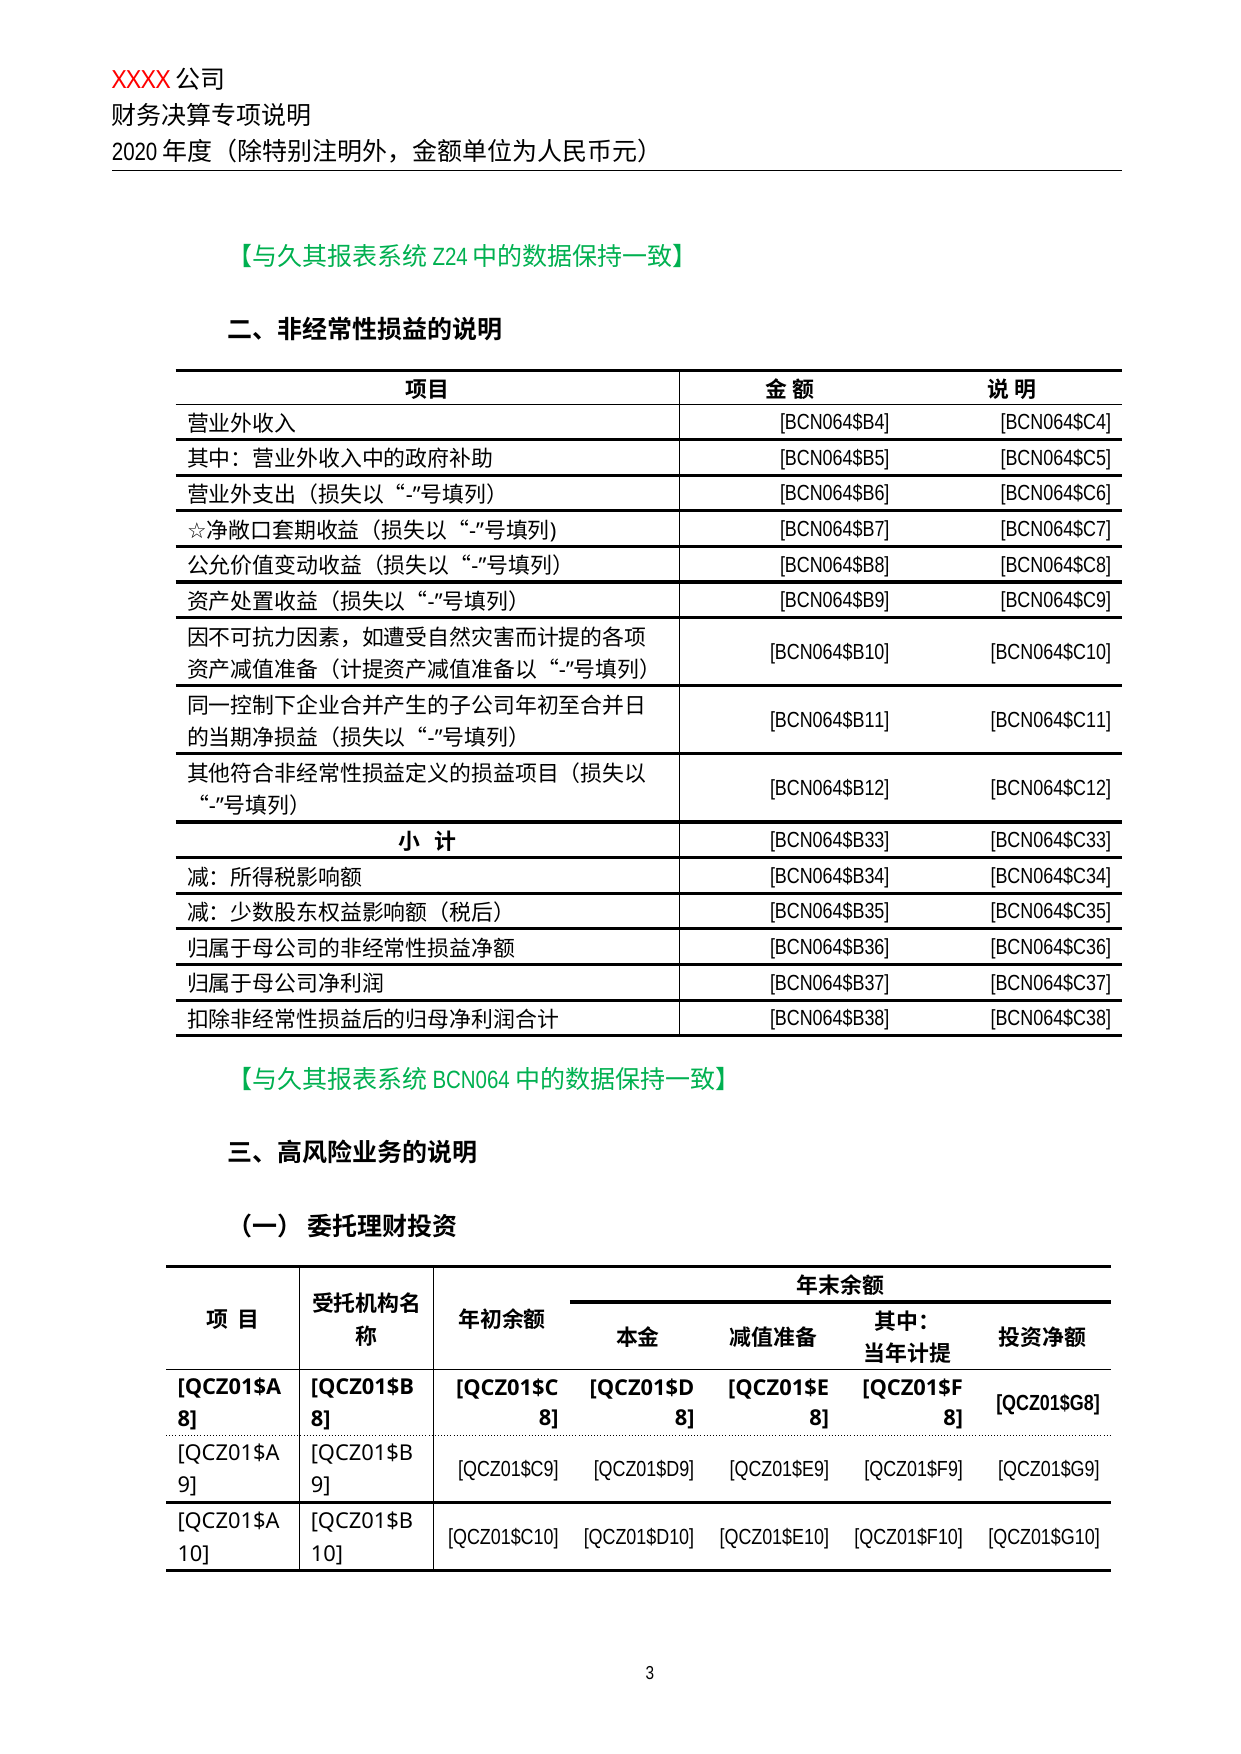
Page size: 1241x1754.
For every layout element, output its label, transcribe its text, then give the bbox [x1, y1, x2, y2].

table_cell [BCN064$B4] [680, 405, 901, 438]
table_cell [BCN064$B8] [680, 548, 901, 580]
table_cell 其他符合非经常性损益定义的损益项目（损失以“-”号填列） [176, 755, 679, 820]
table_cell 减值准备 [705, 1304, 840, 1368]
table_cell [QCZ01$G9] [974, 1435, 1111, 1501]
table_cell [BCN064$B36] [680, 930, 901, 963]
table_cell [BCN064$C12] [901, 755, 1122, 820]
table_cell [QCZ01$B8] [300, 1370, 433, 1434]
table_cell [BCN064$C5] [901, 441, 1122, 473]
table_cell 营业外支出（损失以“-”号填列） [176, 477, 679, 509]
table_cell [BCN064$C37] [901, 966, 1122, 998]
table_cell [QCZ01$E9] [705, 1435, 840, 1501]
table_cell [QCZ01$F10] [840, 1504, 974, 1569]
table_cell [QCZ01$F9] [840, 1435, 974, 1501]
table_cell [BCN064$B38] [680, 1002, 901, 1034]
table_cell 投资净额 [974, 1304, 1111, 1368]
table_cell 小 计 [176, 824, 679, 856]
table_cell [QCZ01$A10] [166, 1504, 299, 1569]
table_cell [BCN064$C6] [901, 477, 1122, 509]
text 【与久其报表系统Z24中的数据保持一致】 [177, 222, 1122, 287]
table_cell 其中：营业外收入中的政府补助 [176, 441, 679, 473]
table_cell 资产处置收益（损失以“-”号填列） [176, 584, 679, 616]
table_cell [BCN064$C36] [901, 930, 1122, 963]
table_cell 营业外收入 [176, 405, 679, 438]
table_cell [BCN064$C34] [901, 859, 1122, 892]
table_cell [BCN064$B37] [680, 966, 901, 998]
list 委托理财投资 [227, 1192, 1122, 1257]
table_cell [BCN064$B33] [680, 824, 901, 856]
table_cell [QCZ01$C8] [434, 1370, 570, 1434]
table_header 项 目 [166, 1268, 299, 1368]
table_cell [QCZ01$B10] [300, 1504, 433, 1569]
table_cell [BCN064$B9] [680, 584, 901, 616]
list 非经常性损益的说明 [177, 296, 1122, 361]
table_header 金 额 [680, 372, 901, 404]
table_cell [QCZ01$E8] [705, 1370, 840, 1434]
table_cell [QCZ01$A9] [166, 1435, 299, 1501]
table_cell [QCZ01$C9] [434, 1435, 570, 1501]
table_cell [BCN064$C11] [901, 687, 1122, 752]
table_cell [BCN064$B7] [680, 512, 901, 545]
table_cell 归属于母公司的非经常性损益净额 [176, 930, 679, 963]
table_header 受托机构名称 [300, 1268, 433, 1368]
table_cell [QCZ01$G10] [974, 1504, 1111, 1569]
table_header 年末余额 [570, 1268, 1111, 1300]
table_cell 其中： 当年计提 [840, 1304, 974, 1368]
table_cell 减：少数股东权益影响额（税后） [176, 895, 679, 927]
table_cell [BCN064$C38] [901, 1002, 1122, 1034]
table_cell [QCZ01$B9] [300, 1435, 433, 1501]
table_cell [BCN064$C7] [901, 512, 1122, 545]
list 高风险业务的说明 [177, 1118, 1122, 1183]
table_cell 减：所得税影响额 [176, 859, 679, 892]
table_cell [BCN064$B6] [680, 477, 901, 509]
table_cell [BCN064$B34] [680, 859, 901, 892]
table_cell [BCN064$C8] [901, 548, 1122, 580]
table_header 项目 [176, 372, 679, 404]
table_cell [BCN064$B12] [680, 755, 901, 820]
table_cell 扣除非经常性损益后的归母净利润合计 [176, 1002, 679, 1034]
table_cell [QCZ01$C10] [434, 1504, 570, 1569]
table_cell 同一控制下企业合并产生的子公司年初至合并日的当期净损益（损失以“-”号填列） [176, 687, 679, 752]
table_cell [BCN064$B11] [680, 687, 901, 752]
table_cell [QCZ01$D10] [570, 1504, 705, 1569]
table_cell [BCN064$C4] [901, 405, 1122, 438]
table_cell [BCN064$B10] [680, 619, 901, 684]
table_cell 公允价值变动收益（损失以“-”号填列） [176, 548, 679, 580]
table_cell 归属于母公司净利润 [176, 966, 679, 998]
table_cell [BCN064$C35] [901, 895, 1122, 927]
table_cell [QCZ01$D8] [570, 1370, 705, 1434]
table_cell [QCZ01$F8] [840, 1370, 974, 1434]
table_cell [BCN064$B35] [680, 895, 901, 927]
table_cell [QCZ01$A8] [166, 1370, 299, 1434]
table_cell [QCZ01$G8] [974, 1370, 1111, 1434]
table_header 说 明 [901, 372, 1122, 404]
table_cell [BCN064$C10] [901, 619, 1122, 684]
table_header 年初余额 [434, 1268, 570, 1368]
table_cell 因不可抗力因素，如遭受自然灾害而计提的各项资产减值准备（计提资产减值准备以“-”号填列） [176, 619, 679, 684]
table_cell [QCZ01$D9] [570, 1435, 705, 1501]
table_cell [BCN064$C33] [901, 824, 1122, 856]
table_cell ☆净敞口套期收益（损失以“-”号填列) [176, 512, 679, 545]
table_cell 本金 [570, 1304, 705, 1368]
table_cell [BCN064$C9] [901, 584, 1122, 616]
table_cell [BCN064$B5] [680, 441, 901, 473]
text 【与久其报表系统BCN064中的数据保持一致】 [177, 1045, 1122, 1110]
table_cell [QCZ01$E10] [705, 1504, 840, 1569]
